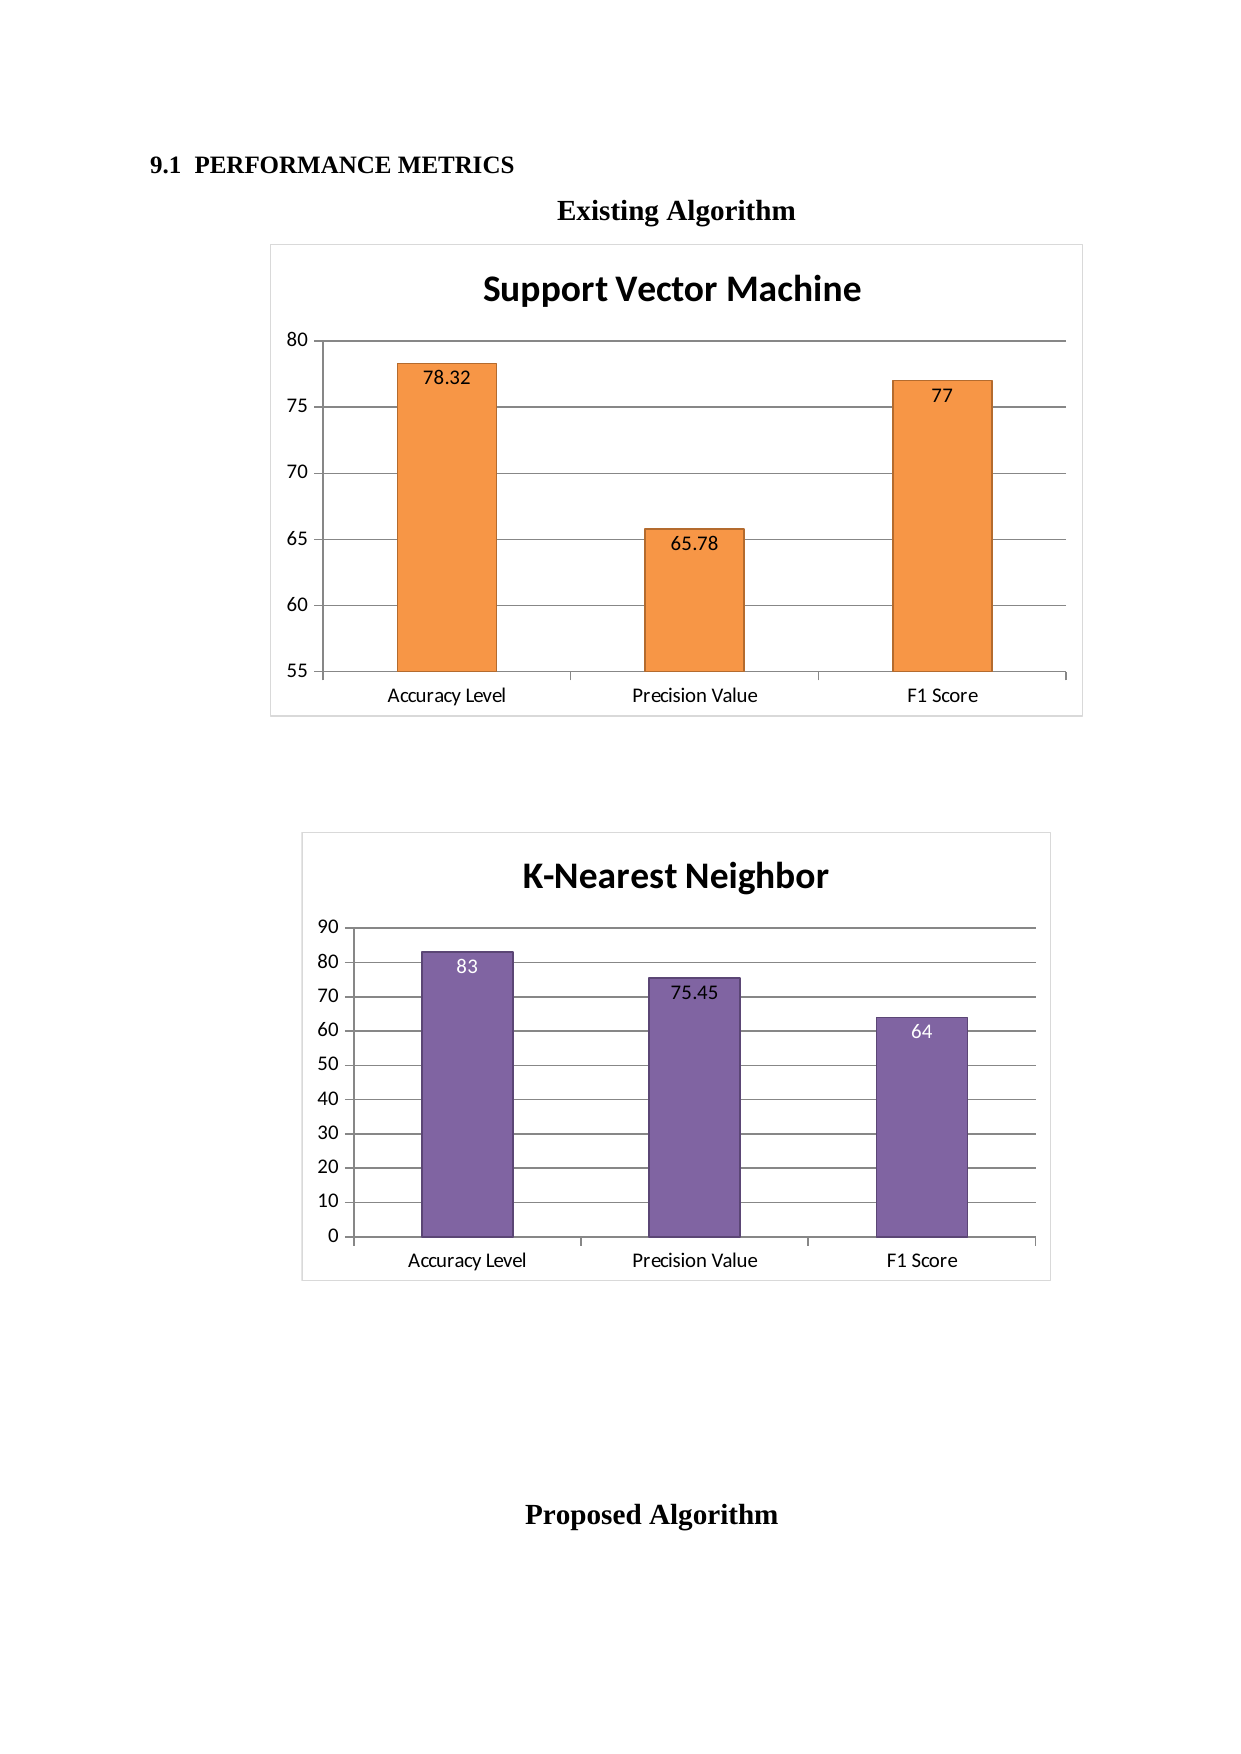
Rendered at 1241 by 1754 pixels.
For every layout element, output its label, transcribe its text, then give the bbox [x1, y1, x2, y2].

list Existing Algorithm [262, 193, 1090, 227]
list Proposed Algorithm [487, 1497, 1090, 1530]
list PERFORMANCE METRICS [150, 150, 1090, 179]
